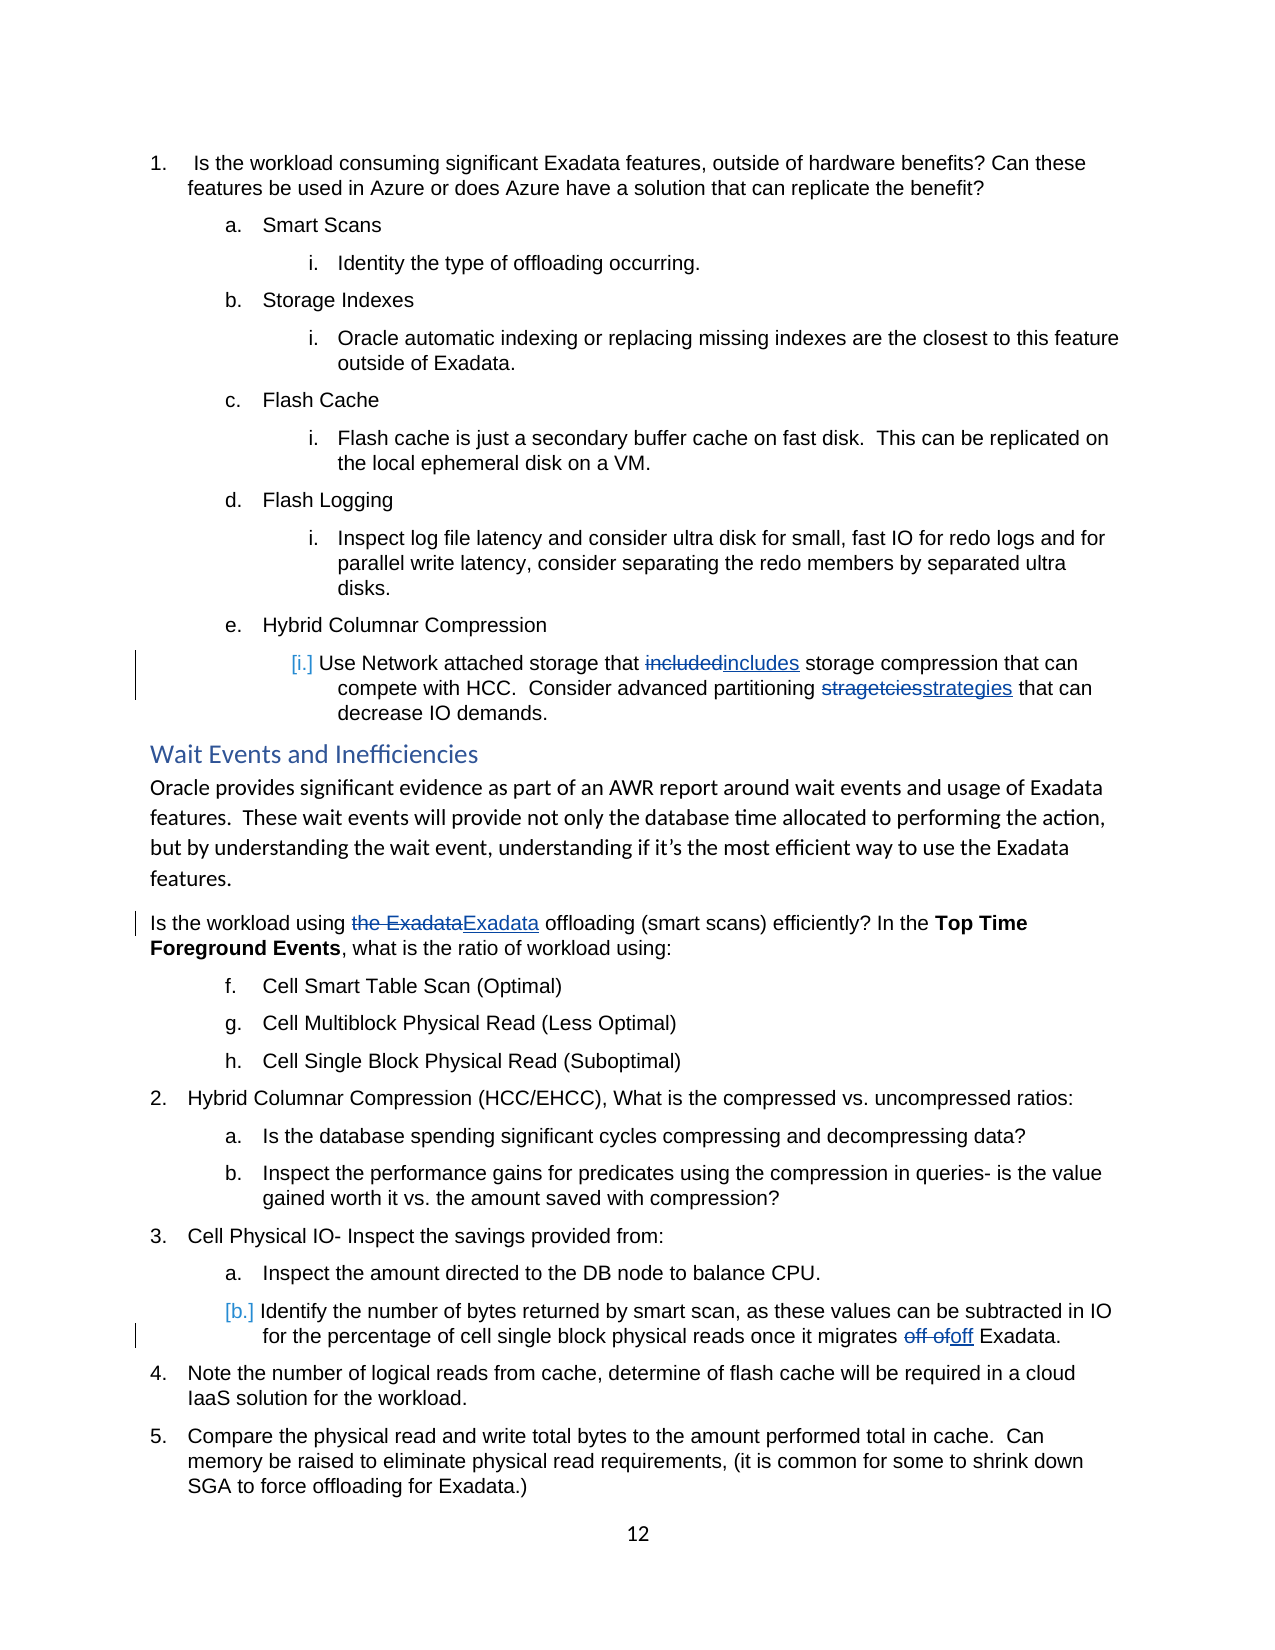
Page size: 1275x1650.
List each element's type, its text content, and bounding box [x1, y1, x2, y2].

list Inspect the amount directed to the DB node to balance CPU. [225, 1261, 1125, 1286]
list Inspect the performance gains for predicates using the compression in queries- is the value gained worth it vs. the amount saved with compression? [225, 1161, 1125, 1211]
list Is the workload consuming significant Exadata features, outside of hardware benefits? Can these features be used in Azure or does Azure have a solution that can replicate the benefit? [150, 150, 1125, 200]
list Cell Smart Table Scan (Optimal) [225, 973, 1125, 998]
list Flash Logging [225, 487, 1125, 512]
list Inspect log file latency and consider ultra disk for small, fast IO for redo logs and for parallel write latency, consider separating the redo members by separated ultra disks. [319, 525, 1125, 600]
list Compare the physical read and write total bytes to the amount performed total in cache. Can memory be raised to eliminate physical read requirements, (it is common for some to shrink down SGA to force offloading for Exadata.) [150, 1423, 1125, 1498]
list Cell Physical IO- Inspect the savings provided from: [150, 1223, 1125, 1248]
text Is the workload using offloading (smart scans) efficiently? In the Top Time Foreground Events, what is the ratio of workload using: [150, 911, 1125, 961]
list Identity the type of offloading occurring. [319, 250, 1125, 275]
list Flash cache is just a secondary buffer cache on fast disk. This can be replicated on the local ephemeral disk on a VM. [319, 425, 1125, 475]
list Smart Scans [225, 212, 1125, 237]
subtitle Wait Events and Inefficiencies [150, 737, 1125, 771]
list Note the number of logical reads from cache, determine of flash cache will be required in a cloud IaaS solution for the workload. [150, 1361, 1125, 1411]
list Is the database spending significant cycles compressing and decompressing data? [225, 1123, 1125, 1148]
list Identify the number of bytes returned by smart scan, as these values can be subtracted in IO for the percentage of cell single block physical reads once it migrates Exadata. [225, 1298, 1125, 1348]
text Oracle provides significant evidence as part of an AWR report around wait events and usage of Exadata features. These wait events will provide not only the database time allocated to performing the action, but by understanding the wait event, understanding if it’s the most efficient way to use the Exadata features. [150, 773, 1125, 892]
list Hybrid Columnar Compression (HCC/EHCC), What is the compressed vs. uncompressed ratios: [150, 1086, 1125, 1111]
list Cell Multiblock Physical Read (Less Optimal) [225, 1011, 1125, 1036]
list Cell Single Block Physical Read (Suboptimal) [225, 1048, 1125, 1073]
list Use Network attached storage that storage compression that can compete with HCC. Consider advanced partitioning that can decrease IO demands. [319, 650, 1125, 725]
list Flash Cache [225, 387, 1125, 412]
list Storage Indexes [225, 287, 1125, 312]
list Oracle automatic indexing or replacing missing indexes are the closest to this feature outside of Exadata. [319, 325, 1125, 375]
list Hybrid Columnar Compression [225, 612, 1125, 637]
